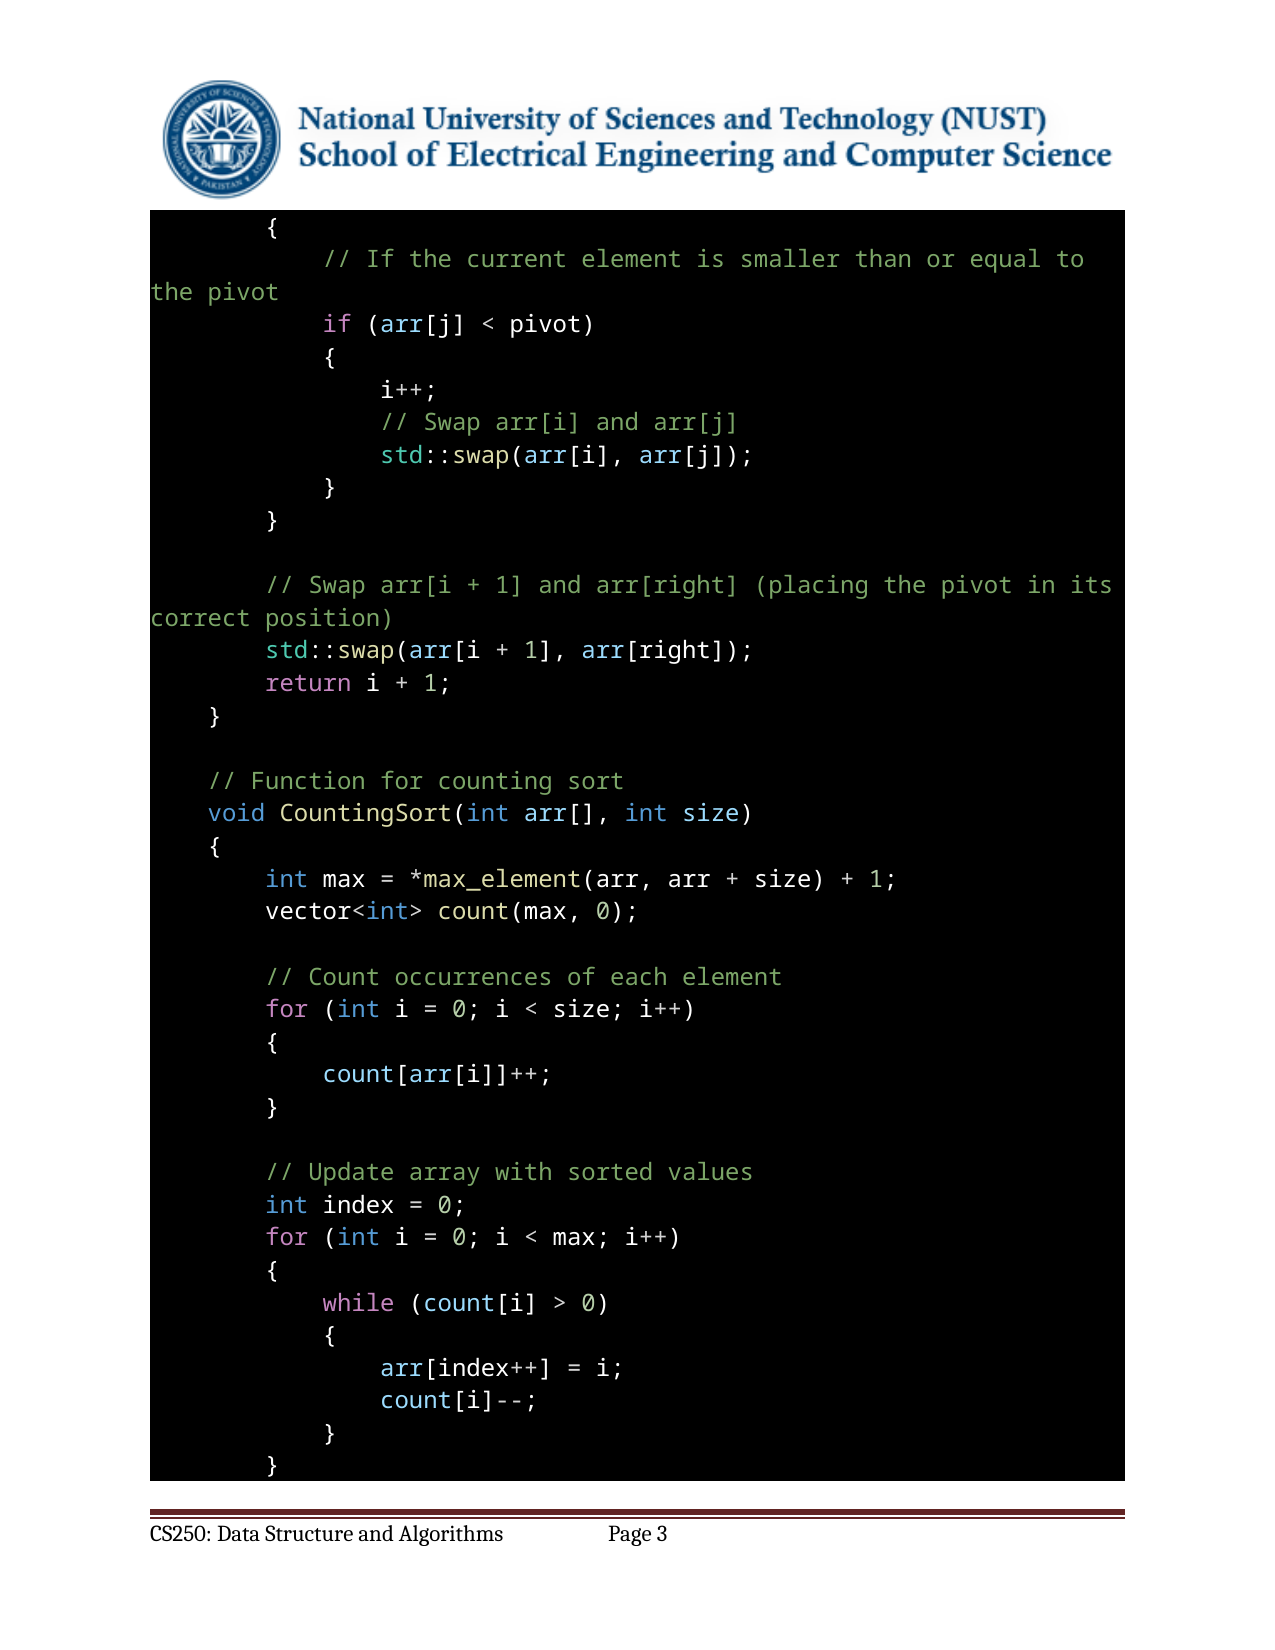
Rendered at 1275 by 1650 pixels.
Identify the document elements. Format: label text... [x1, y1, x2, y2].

text { [150, 210, 1125, 242]
text // Swap arr[i] and arr[j] [150, 405, 1125, 438]
text } [150, 1090, 1125, 1122]
text std::swap(arr[i + 1], arr[right]); [150, 633, 1125, 666]
text // If the current element is smaller than or equal to the pivot [150, 242, 1125, 307]
text if (arr[j] < pivot) [150, 307, 1125, 340]
text arr[index++] = i; [150, 1351, 1125, 1383]
text } [150, 1448, 1125, 1481]
text int max = *max_element(arr, arr + size) + 1; [150, 861, 1125, 894]
text } [150, 470, 1125, 503]
text { [150, 1318, 1125, 1351]
text } [150, 503, 1125, 535]
text int index = 0; [150, 1187, 1125, 1220]
text // Function for counting sort [150, 764, 1125, 796]
text return i + 1; [150, 666, 1125, 698]
text } [150, 1416, 1125, 1448]
text for (int i = 0; i < max; i++) [150, 1220, 1125, 1253]
text { [150, 340, 1125, 372]
text // Update array with sorted values [150, 1155, 1125, 1187]
text std::swap(arr[i], arr[j]); [150, 438, 1125, 470]
text vector<int> count(max, 0); [150, 894, 1125, 927]
text void CountingSort(int arr[], int size) [150, 796, 1125, 829]
text i++; [150, 372, 1125, 405]
text for (int i = 0; i < size; i++) [150, 992, 1125, 1024]
text // Count occurrences of each element [150, 959, 1125, 992]
picture [150, 75, 1125, 210]
text // Swap arr[i + 1] and arr[right] (placing the pivot in its correct position) [150, 568, 1125, 633]
text { [150, 1253, 1125, 1285]
text { [150, 1024, 1125, 1057]
text while (count[i] > 0) [150, 1285, 1125, 1318]
text count[i]--; [150, 1383, 1125, 1416]
text } [150, 698, 1125, 731]
text count[arr[i]]++; [150, 1057, 1125, 1090]
text { [150, 829, 1125, 861]
